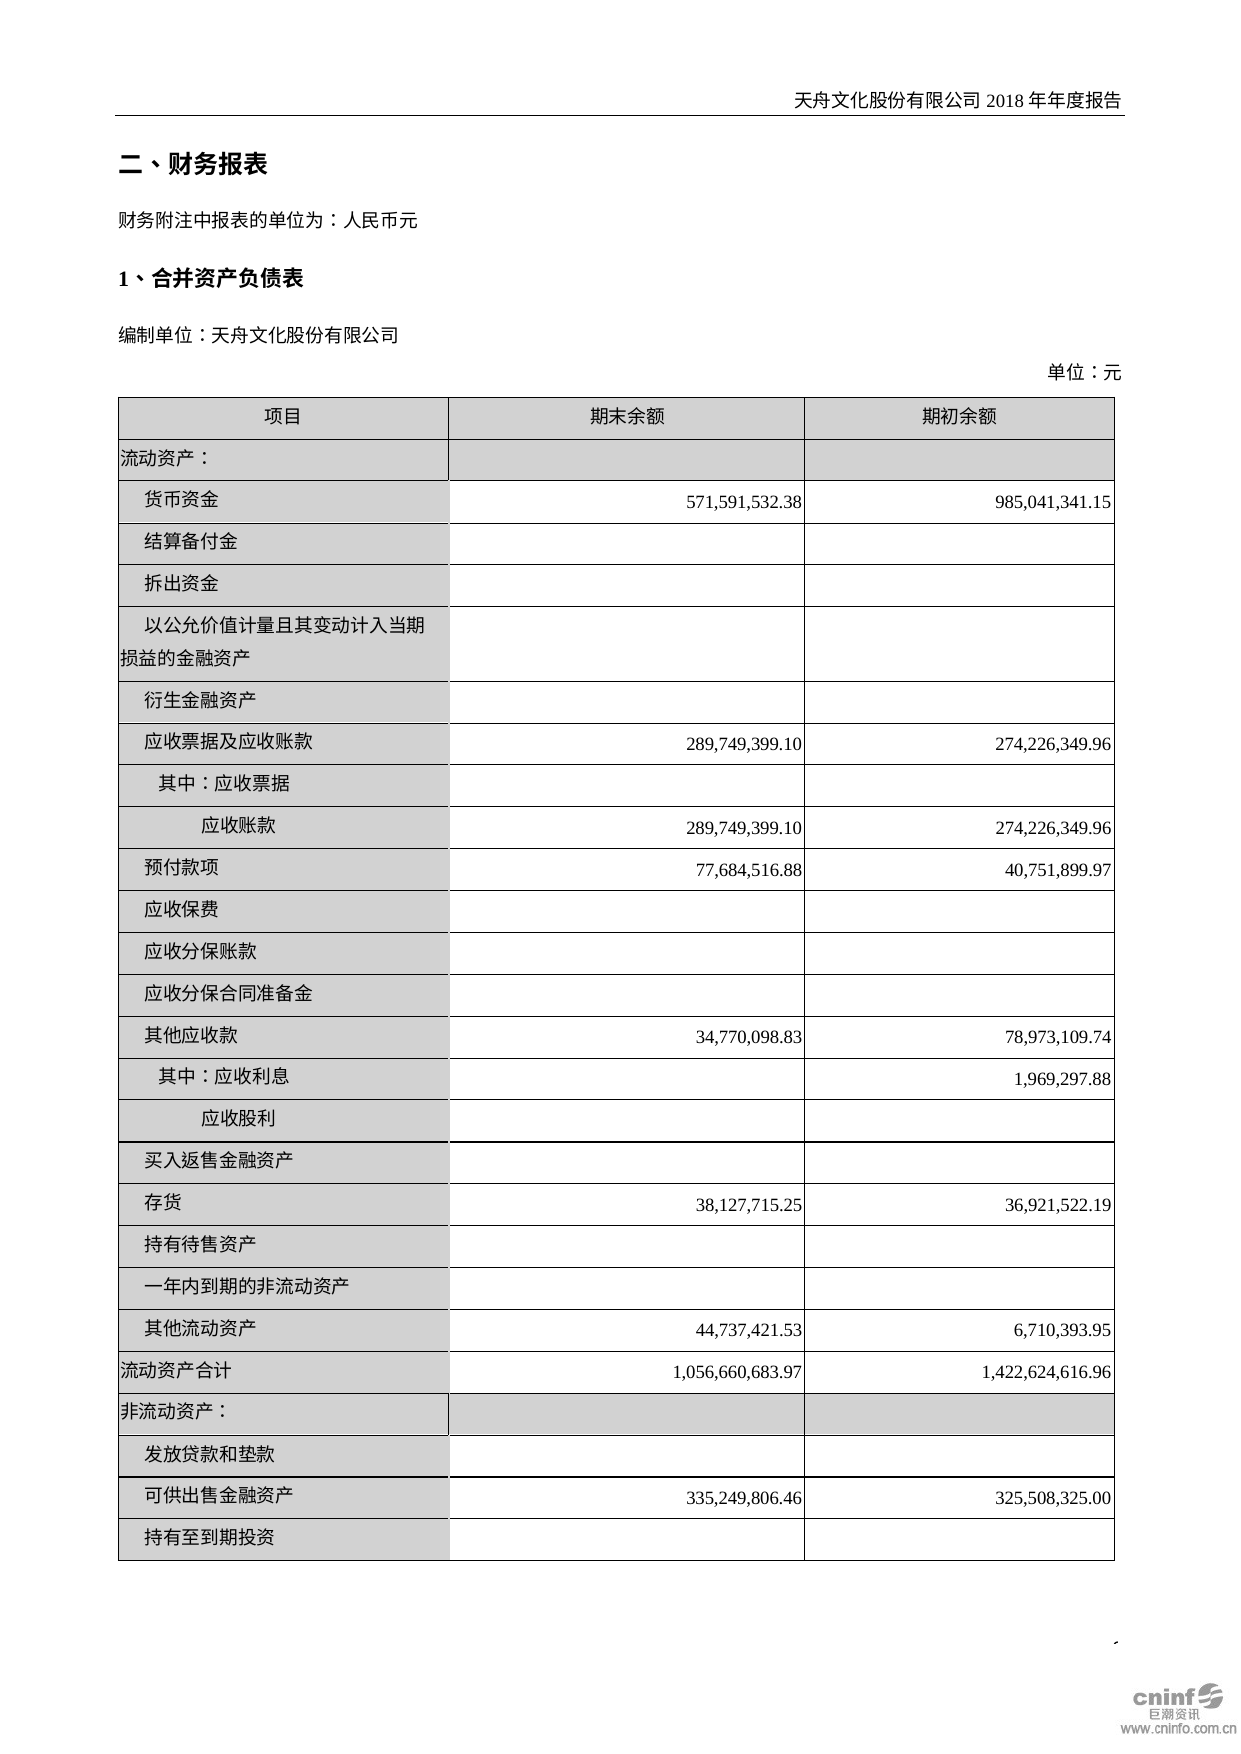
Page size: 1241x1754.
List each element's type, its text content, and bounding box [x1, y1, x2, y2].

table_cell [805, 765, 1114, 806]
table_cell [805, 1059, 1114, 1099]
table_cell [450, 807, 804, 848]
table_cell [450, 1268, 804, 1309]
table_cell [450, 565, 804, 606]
subtitle 1、合并资产负债表 [118, 263, 1240, 293]
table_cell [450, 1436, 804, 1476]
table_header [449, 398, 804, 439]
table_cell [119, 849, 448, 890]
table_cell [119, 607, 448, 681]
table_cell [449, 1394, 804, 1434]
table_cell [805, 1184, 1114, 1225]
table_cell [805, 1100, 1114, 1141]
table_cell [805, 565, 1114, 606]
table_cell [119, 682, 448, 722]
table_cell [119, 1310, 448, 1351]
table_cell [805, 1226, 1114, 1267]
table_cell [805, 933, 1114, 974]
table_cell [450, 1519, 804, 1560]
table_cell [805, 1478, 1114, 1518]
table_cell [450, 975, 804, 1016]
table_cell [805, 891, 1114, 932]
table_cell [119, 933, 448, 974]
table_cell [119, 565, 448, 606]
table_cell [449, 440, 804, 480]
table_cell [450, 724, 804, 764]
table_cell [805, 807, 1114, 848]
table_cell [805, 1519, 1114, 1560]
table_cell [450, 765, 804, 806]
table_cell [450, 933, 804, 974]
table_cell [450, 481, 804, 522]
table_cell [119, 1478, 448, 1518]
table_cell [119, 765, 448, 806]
picture [1115, 1680, 1240, 1737]
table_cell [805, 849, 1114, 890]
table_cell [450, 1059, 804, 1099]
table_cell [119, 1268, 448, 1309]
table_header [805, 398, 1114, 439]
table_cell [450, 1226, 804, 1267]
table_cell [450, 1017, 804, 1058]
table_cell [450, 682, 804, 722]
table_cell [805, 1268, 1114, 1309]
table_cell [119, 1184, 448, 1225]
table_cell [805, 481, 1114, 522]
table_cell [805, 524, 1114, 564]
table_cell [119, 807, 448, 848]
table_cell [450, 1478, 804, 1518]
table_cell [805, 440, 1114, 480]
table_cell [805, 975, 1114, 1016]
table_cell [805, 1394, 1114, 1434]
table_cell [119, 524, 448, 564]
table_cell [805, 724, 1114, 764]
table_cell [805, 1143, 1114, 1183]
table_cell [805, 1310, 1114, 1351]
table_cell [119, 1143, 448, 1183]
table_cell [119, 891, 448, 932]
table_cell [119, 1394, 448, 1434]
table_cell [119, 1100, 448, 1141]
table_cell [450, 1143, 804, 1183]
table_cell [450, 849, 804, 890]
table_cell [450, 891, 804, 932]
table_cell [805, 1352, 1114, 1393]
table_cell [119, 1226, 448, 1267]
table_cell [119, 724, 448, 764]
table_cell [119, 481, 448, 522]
text 单位：元 [102, 359, 1122, 385]
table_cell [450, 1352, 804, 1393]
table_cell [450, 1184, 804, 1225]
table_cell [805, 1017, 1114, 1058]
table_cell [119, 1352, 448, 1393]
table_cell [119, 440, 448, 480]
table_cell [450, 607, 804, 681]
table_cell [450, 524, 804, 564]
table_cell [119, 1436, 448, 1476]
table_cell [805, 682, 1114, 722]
subtitle 二、财务报表 [118, 142, 1240, 181]
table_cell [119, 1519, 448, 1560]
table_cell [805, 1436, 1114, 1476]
text 编制单位：天舟文化股份有限公司 [118, 322, 1240, 347]
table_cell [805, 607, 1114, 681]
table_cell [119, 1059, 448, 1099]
text 财务附注中报表的单位为：人民币元 [118, 207, 1240, 232]
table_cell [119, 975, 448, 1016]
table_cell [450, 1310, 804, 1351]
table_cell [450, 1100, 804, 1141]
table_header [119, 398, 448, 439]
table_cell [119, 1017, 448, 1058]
